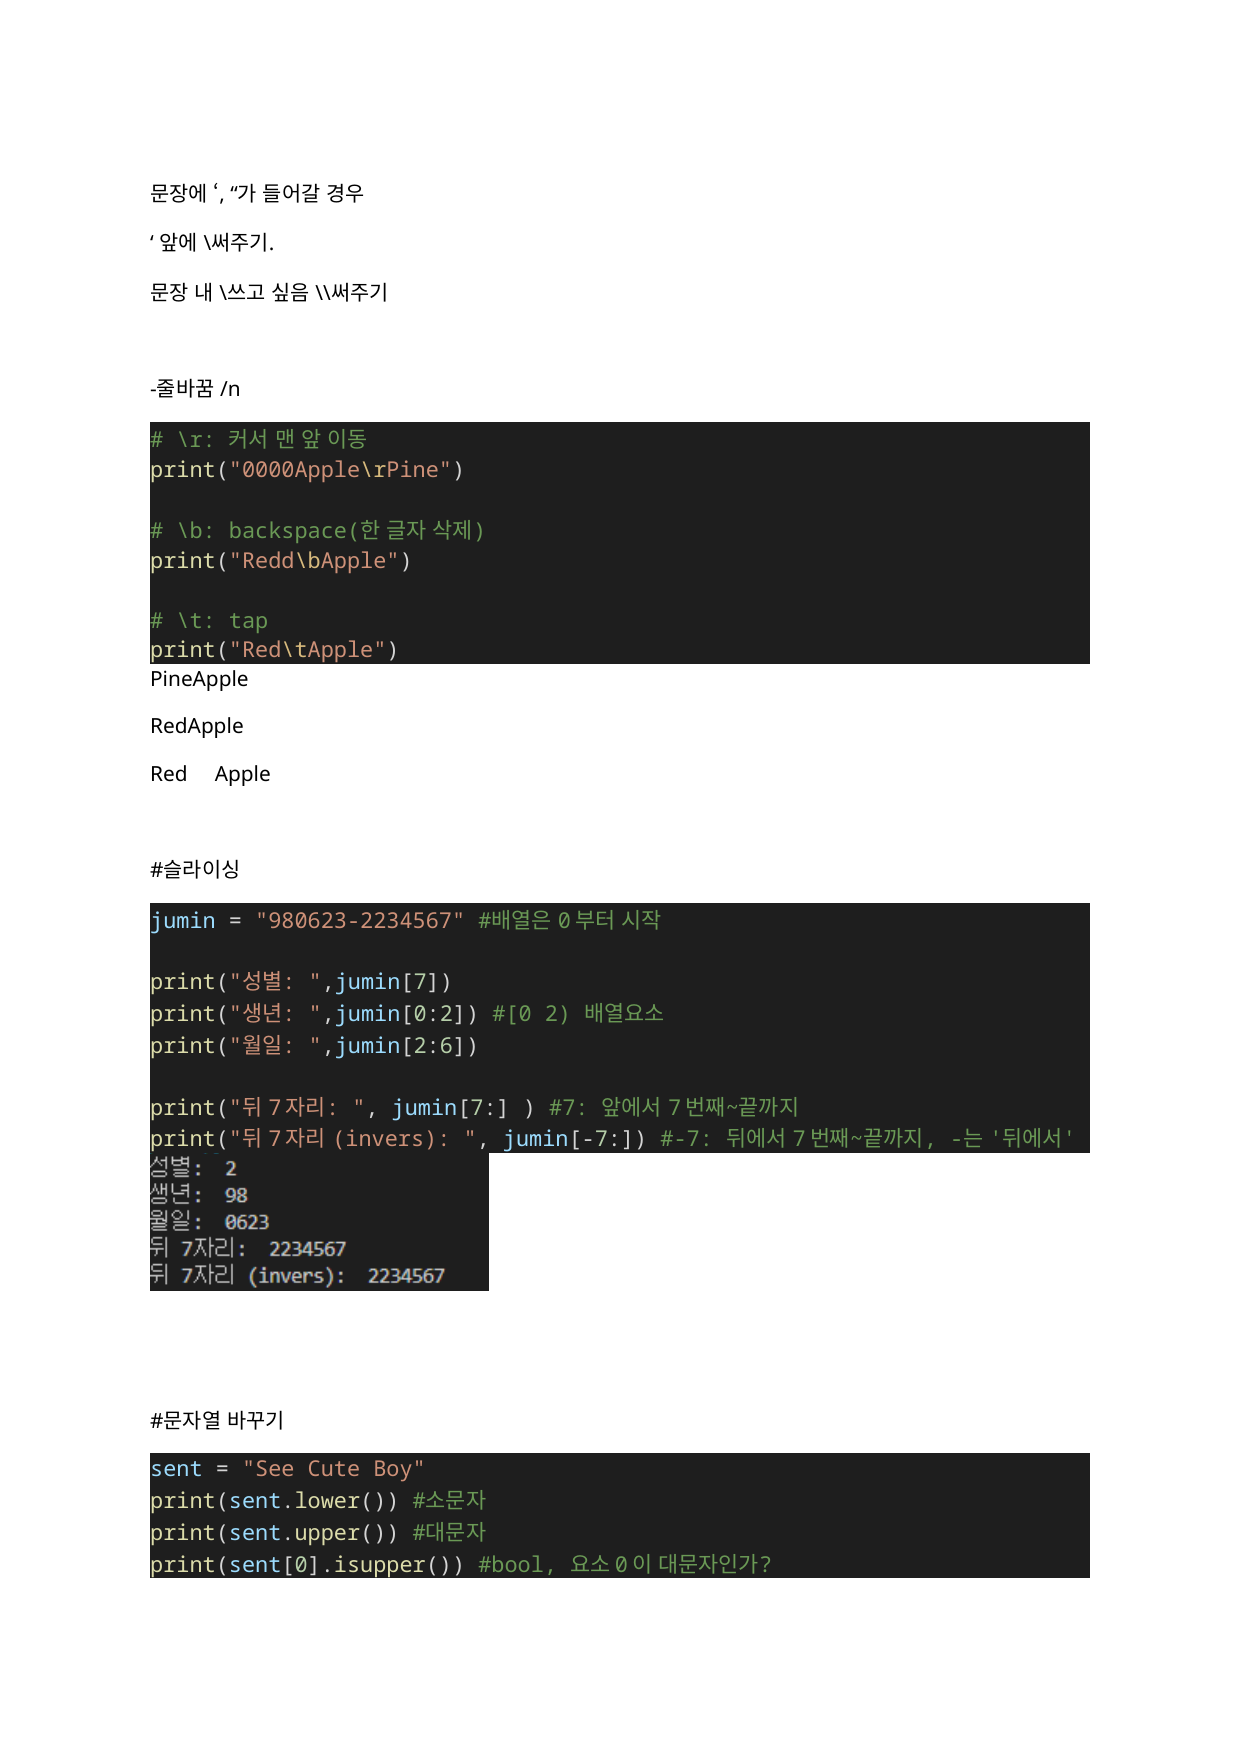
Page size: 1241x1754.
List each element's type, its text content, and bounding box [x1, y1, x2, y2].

text 문장 내 \쓰고 싶음 \\써주기 [150, 276, 1090, 306]
text Red Apple [150, 759, 1090, 787]
text print("뒤 7자리: ", jumin[7:] ) #7: 앞에서 7번째~끝까지 [150, 1089, 1090, 1121]
text print(sent.lower()) #소문자 [150, 1483, 1090, 1515]
text ‘ 앞에 \써주기. [150, 227, 1090, 257]
text -줄바꿈 /n [150, 373, 1090, 403]
text print("뒤 7자리 (invers): ", jumin[-7:]) #-7: 뒤에서 7번째~끝까지, -는 '뒤에서' [150, 1121, 1090, 1153]
text # \t: tap [150, 605, 1090, 634]
text # \b: backspace(한 글자 삭제) [150, 513, 1090, 545]
text print("Redd\bApple") [150, 545, 1090, 575]
text print("성별: ",jumin[7]) [150, 964, 1090, 996]
text #슬라이싱 [150, 853, 1090, 884]
text jumin = "980623-2234567" #배열은 0부터 시작 [150, 903, 1090, 934]
picture [150, 1153, 489, 1291]
text 문장에 ‘, “가 들어갈 경우 [150, 177, 1090, 207]
text print(sent.upper()) #대문자 [150, 1515, 1090, 1547]
text print("0000Apple\rPine") [150, 454, 1090, 483]
text print("월일: ",jumin[2:6]) [150, 1028, 1090, 1060]
text PineApple [150, 664, 1090, 693]
text print("Red\tApple") [150, 634, 1090, 664]
text #문자열 바꾸기 [150, 1404, 1090, 1434]
text RedApple [150, 712, 1090, 740]
text print(sent[0].isupper()) #bool, 요소0이 대문자인가? [150, 1547, 1090, 1578]
text sent = "See Cute Boy" [150, 1453, 1090, 1483]
text # \r: 커서 맨 앞 이동 [150, 422, 1090, 454]
text print("생년: ",jumin[0:2]) #[0 2) 배열요소 [150, 996, 1090, 1028]
